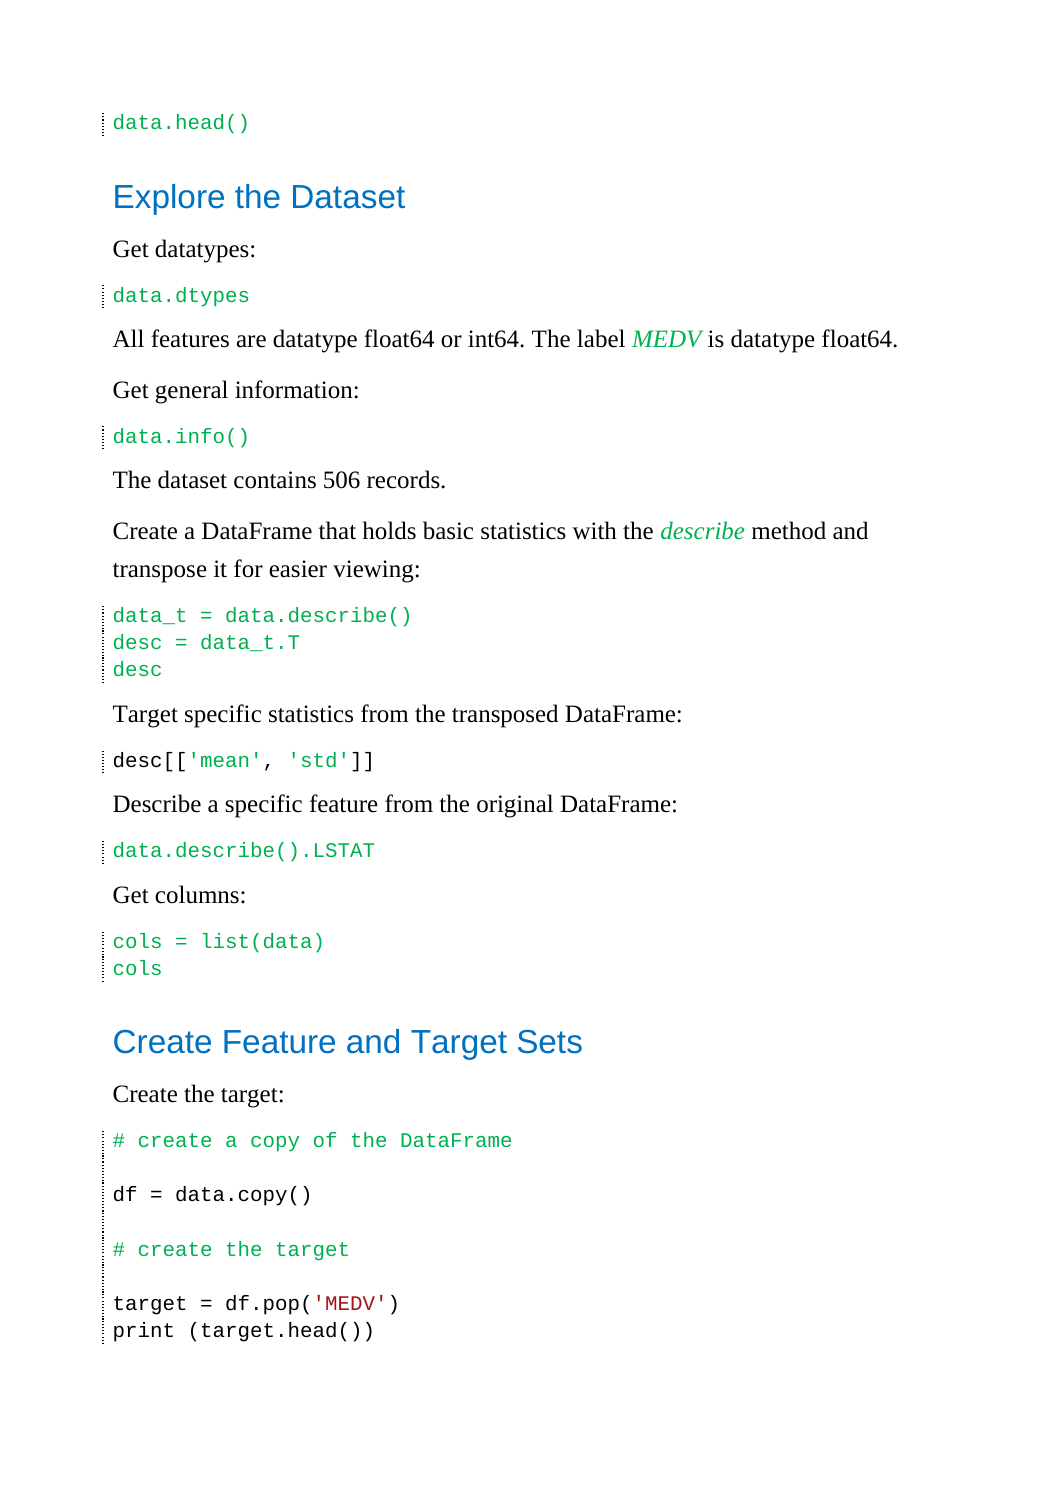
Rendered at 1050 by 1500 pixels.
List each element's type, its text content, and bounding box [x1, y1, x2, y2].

text Get general information: [112, 375, 937, 404]
text desc [102, 659, 937, 683]
text cols [102, 958, 937, 982]
text # create the target [102, 1239, 937, 1262]
text data.info() [102, 426, 937, 449]
text Create the target: [112, 1079, 937, 1108]
text desc[['mean', 'std']] [102, 750, 937, 773]
text data.dtypes [102, 284, 937, 308]
text target = df.pop('MEDV') [102, 1293, 937, 1317]
text Get datatypes: [112, 234, 937, 263]
text print (target.head()) [102, 1320, 937, 1344]
text data.describe().LSTAT [102, 840, 937, 864]
subtitle Create Feature and Target Sets [112, 1023, 937, 1061]
text All features are datatype float64 or int64. The label MEDV is datatype float64. [112, 324, 937, 353]
text df = data.copy() [102, 1184, 937, 1208]
text Target specific statistics from the transposed DataFrame: [112, 699, 937, 728]
text The dataset contains 506 records. [112, 465, 937, 494]
text desc = data_t.T [102, 632, 937, 656]
text data_t = data.describe() [102, 605, 937, 629]
text data.head() [112, 112, 937, 136]
subtitle Explore the Dataset [112, 177, 937, 216]
text Get columns: [112, 880, 937, 909]
text Describe a specific feature from the original DataFrame: [112, 789, 937, 818]
text Create a DataFrame that holds basic statistics with the describe method and transpose it for easier viewing: [112, 516, 937, 583]
text # create a copy of the DataFrame [102, 1130, 937, 1154]
text cols = list(data) [102, 931, 937, 954]
